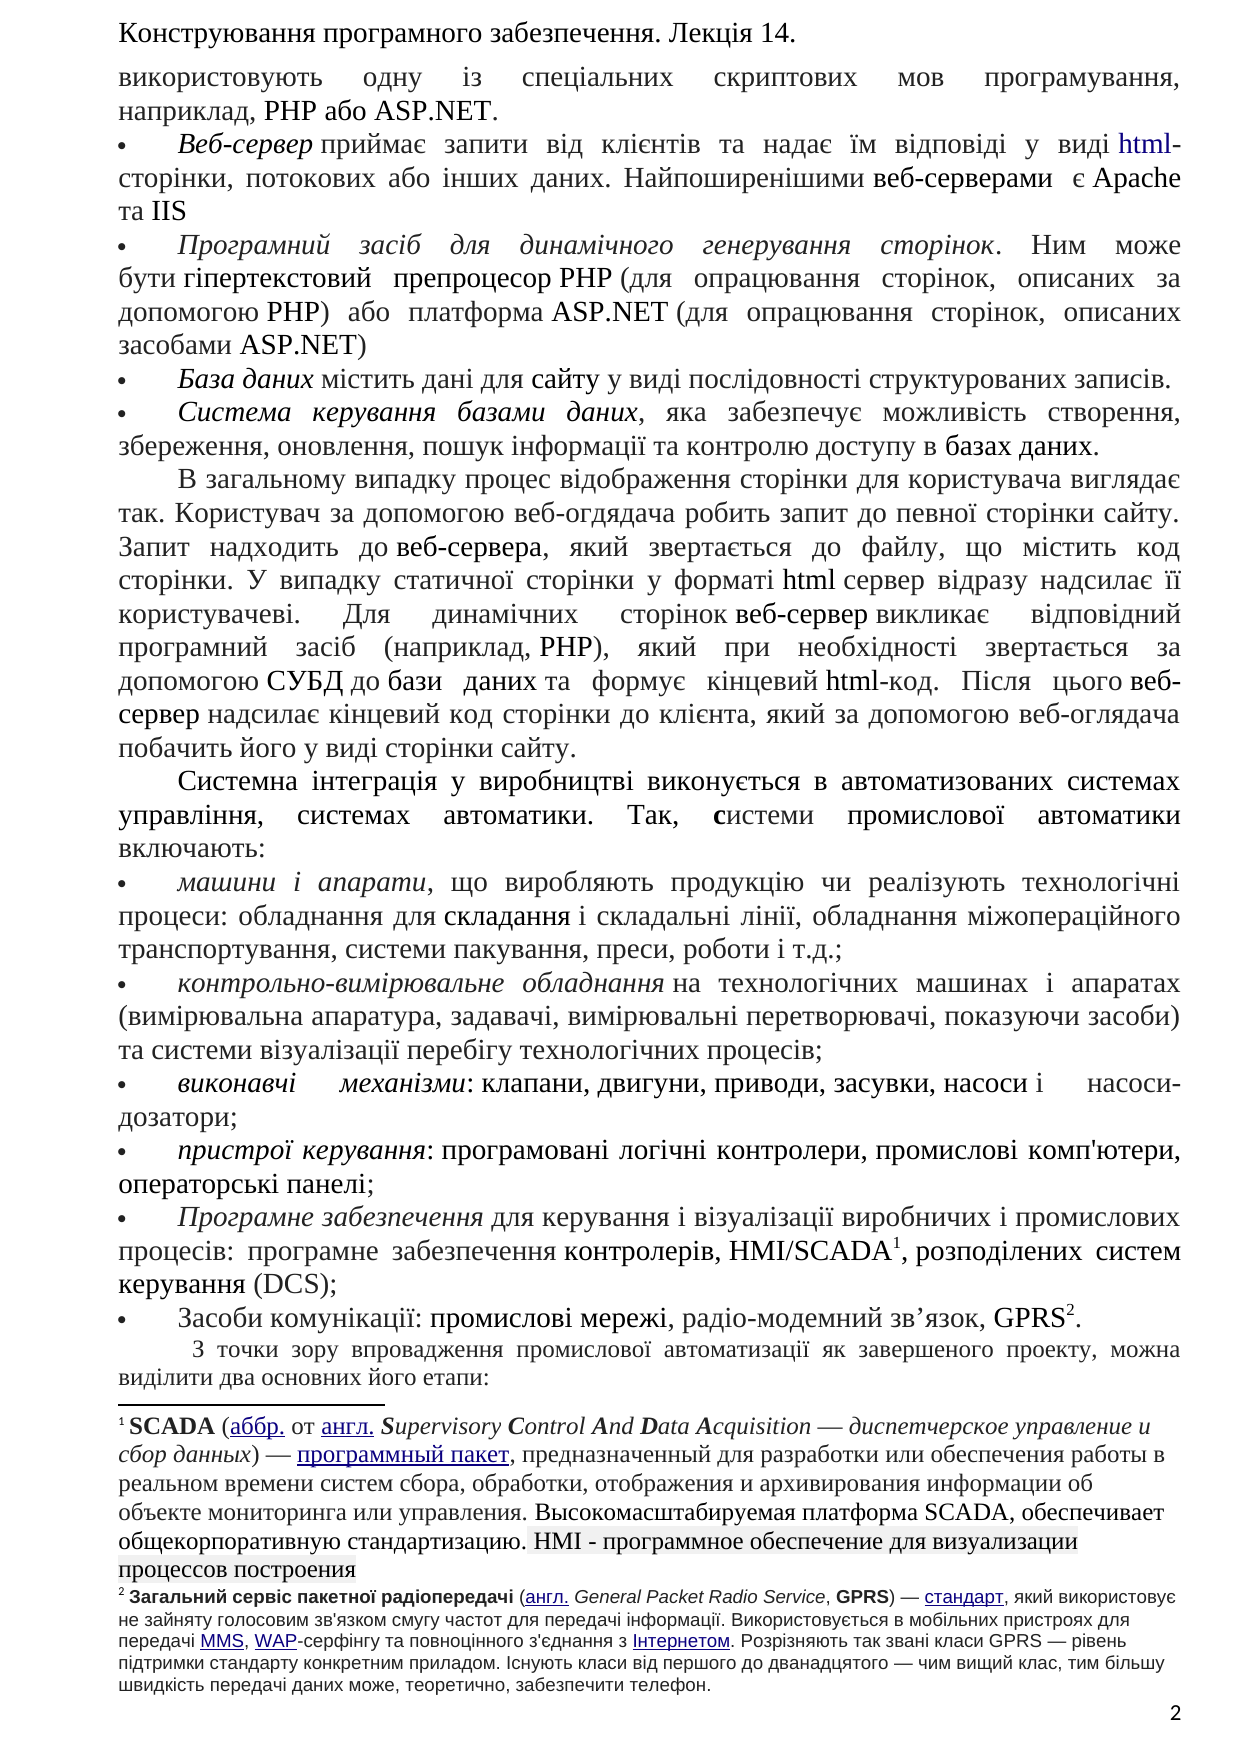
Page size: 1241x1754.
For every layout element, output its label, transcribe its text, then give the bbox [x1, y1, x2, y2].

list Веб-сервер приймає запити від клієнтів та надає їм відповіді у виді html-сторінки, потокових або інших даних. Найпоширенішими веб-серверами є Apache та IIS [118, 126, 1181, 227]
list Засоби комунікації: промислові мережі, радіо-модемний зв’язок, GPRS. [118, 1300, 1181, 1334]
list виконавчі механізми: клапани, двигуни, приводи, засувки, насоси і насоси-дозатори; [118, 1065, 1181, 1132]
list машини і апарати, що виробляють продукцію чи реалізують технологічні процеси: обладнання для складання і складальні лінії, обладнання міжопераційного транспортування, системи пакування, преси, роботи і т.д.; [118, 864, 1181, 965]
text В загальному випадку процес відображення сторінки для користувача виглядає так. Користувач за допомогою веб-огдядача робить запит до певної сторінки сайту. Запит надходить до веб-сервера, який звертається до файлу, що містить код сторінки. У випадку статичної сторінки у форматі html сервер відразу надсилає її користувачеві. Для динамічних сторінок веб-сервер викликає відповідний програмний засіб (наприклад, PHP), який при необхідності звертається за допомогою СУБД до бази даних та формує кінцевий html-код. Після цього веб-сервер надсилає кінцевий код сторінки до клієнта, який за допомогою веб-оглядача побачить його у виді сторінки сайту. [118, 462, 1181, 763]
list База даних містить дані для сайту у виді послідовності структурованих записів. [118, 361, 1181, 394]
text Системна інтеграція у виробництві виконується в автоматизованих системах управління, системах автоматики. Так, системи промислової автоматики включають: [118, 763, 1181, 864]
list пристрої керування: програмовані логічні контролери, промислові комп'ютери, операторські панелі; [118, 1132, 1181, 1199]
list Програмне забезпечення для керування і візуалізації виробничих і промислових процесів: програмне забезпечення контролерів, HMI/SCADA, розподілених систем керування (DCS); [118, 1199, 1181, 1300]
list Програмний засіб для динамічного генерування сторінок. Ним може бути гіпертекстовий препроцесор PHP (для опрацювання сторінок, описаних за допомогою PHP) або платформа ASP.NET (для опрацювання сторінок, описаних засобами ASP.NET) [118, 227, 1181, 361]
text З точки зору впровадження промислової автоматизації як завершеного проекту, можна виділити два основних його етапи: [118, 1334, 1181, 1391]
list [118, 59, 1181, 126]
list Система керування базами даних, яка забезпечує можливість створення, збереження, оновлення, пошук інформації та контролю доступу в базах даних. [118, 394, 1181, 462]
list контрольно-вимірювальне обладнання на технологічних машинах і апаратах (вимірювальна апаратура, задавачі, вимірювальні перетворювачі, показуючи засоби) та системи візуалізації перебігу технологічних процесів; [118, 965, 1181, 1065]
